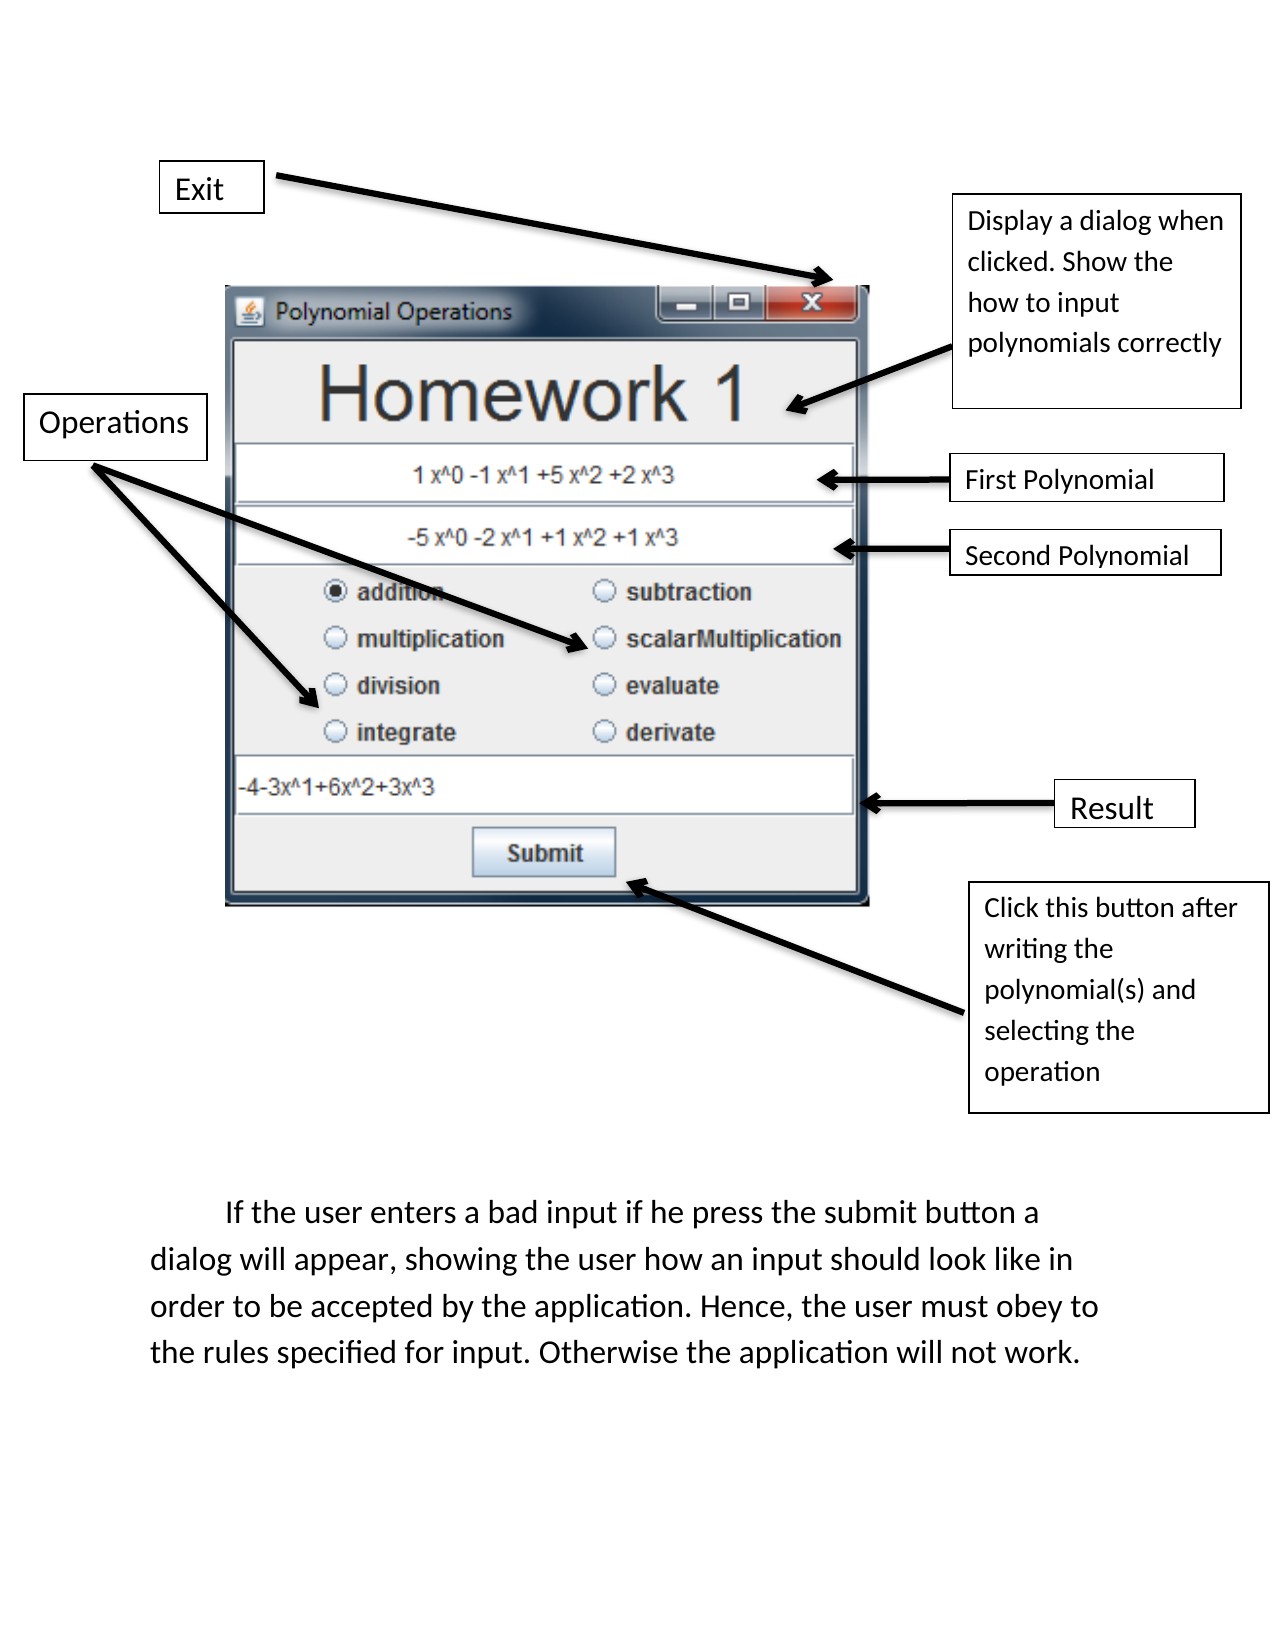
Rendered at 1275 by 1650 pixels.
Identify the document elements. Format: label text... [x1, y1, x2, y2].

picture [225, 285, 872, 909]
text If the user enters a bad input if he press the submit button a dialog will appear, showing the user how an input should look like in order to be accepted by the application. Hence, the user must obey to the rules specified for input. Otherwise the application will not work. [150, 1191, 1125, 1372]
